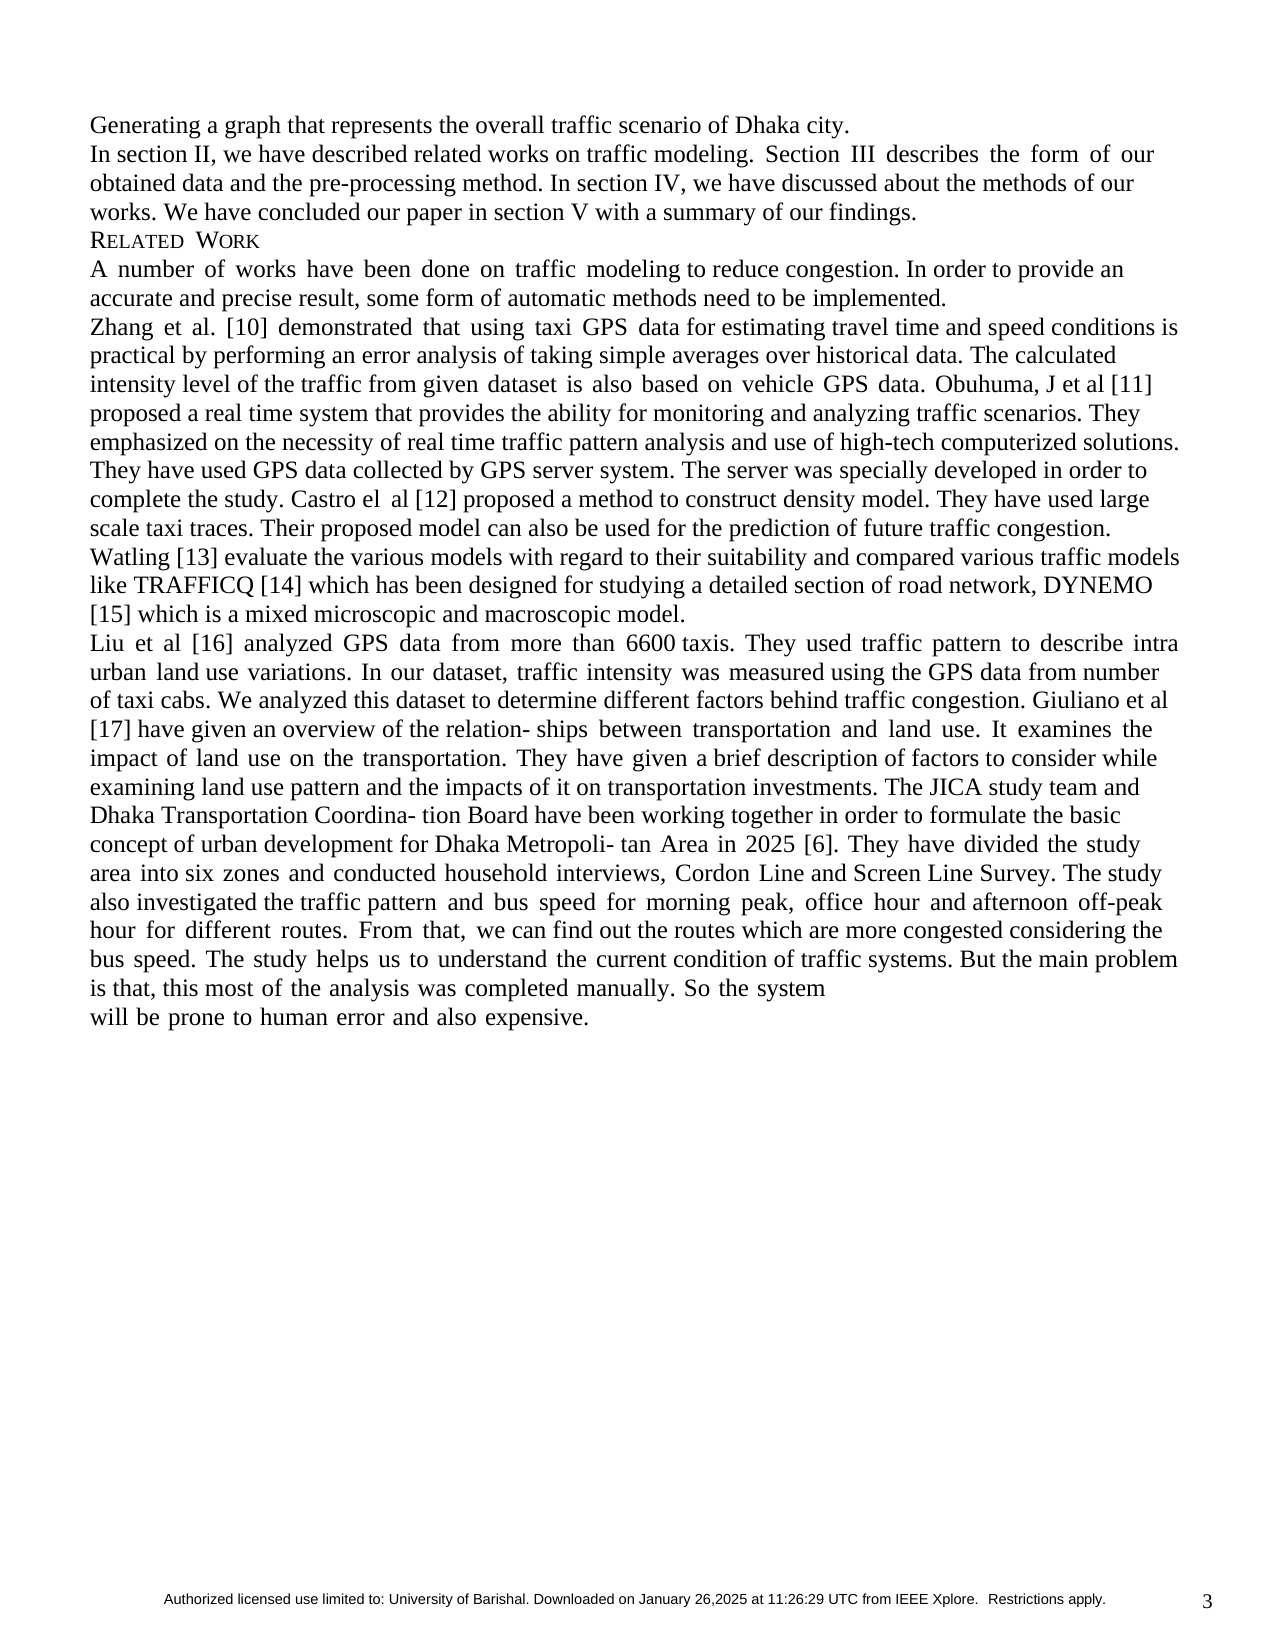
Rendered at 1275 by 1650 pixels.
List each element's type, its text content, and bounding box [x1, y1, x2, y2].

text Zhang et al. [10] demonstrated that using taxi GPS data for estimating travel time and speed conditions is practical by performing an error analysis of taking simple averages over historical data. The calculated intensity level of the traffic from given dataset is also based on vehicle GPS data. Obuhuma, J et al [11] proposed a real time system that provides the ability for monitoring and analyzing traffic scenarios. They emphasized on the necessity of real time traffic pattern analysis and use of high-tech computerized solutions. They have used GPS data collected by GPS server system. The server was specially developed in order to complete the study. Castro el al [12] proposed a method to construct density model. They have used large scale taxi traces. Their proposed model can also be used for the prediction of future traffic congestion. [89, 312, 1185, 542]
text Related Work [89, 225, 1185, 254]
text A number of works have been done on traffic modeling to reduce congestion. In order to provide an accurate and precise result, some form of automatic methods need to be implemented. [89, 254, 1185, 312]
text Liu et al [16] analyzed GPS data from more than 6600 taxis. They used traffic pattern to describe intra urban land use variations. In our dataset, traffic intensity was measured using the GPS data from number of taxi cabs. We analyzed this dataset to determine different factors behind traffic congestion. Giuliano et al [17] have given an overview of the relation- ships between transportation and land use. It examines the impact of land use on the transportation. They have given a brief description of factors to consider while examining land use pattern and the impacts of it on transportation investments. The JICA study team and Dhaka Transportation Coordina- tion Board have been working together in order to formulate the basic concept of urban development for Dhaka Metropoli- tan Area in 2025 [6]. They have divided the study area into six zones and conducted household interviews, Cordon Line and Screen Line Survey. The study also investigated the traffic pattern and bus speed for morning peak, office hour and afternoon off-peak hour for different routes. From that, we can find out the routes which are more congested considering the bus speed. The study helps us to understand the current condition of traffic systems. But the main problem is that, this most of the analysis was completed manually. So the system [89, 628, 1185, 1002]
text Generating a graph that represents the overall traffic scenario of Dhaka city. [89, 110, 1185, 139]
text will be prone to human error and also expensive. [89, 1002, 1185, 1030]
text Watling [13] evaluate the various models with regard to their suitability and compared various traffic models like TRAFFICQ [14] which has been designed for studying a detailed section of road network, DYNEMO [15] which is a mixed microscopic and macroscopic model. [89, 542, 1185, 628]
text In section II, we have described related works on traffic modeling. Section III describes the form of our obtained data and the pre-processing method. In section IV, we have discussed about the methods of our works. We have concluded our paper in section V with a summary of our findings. [89, 139, 1185, 225]
